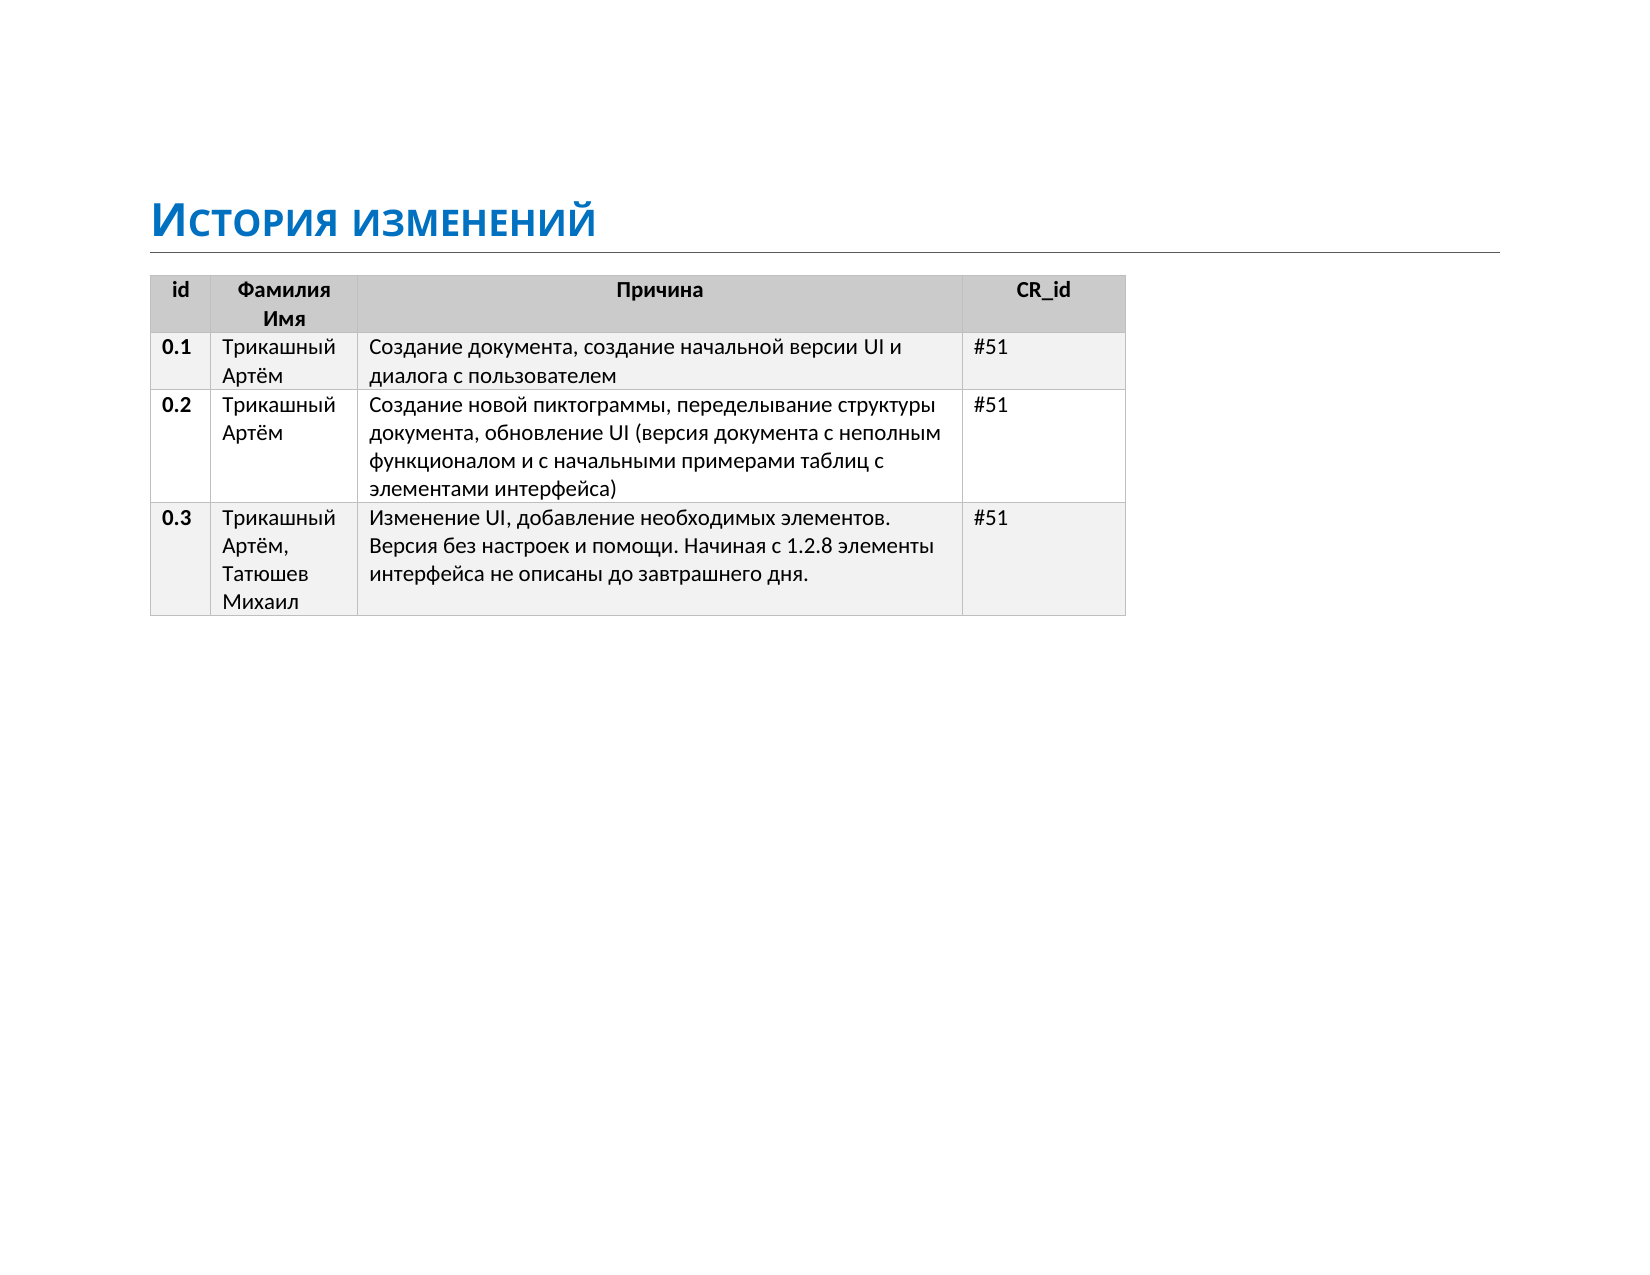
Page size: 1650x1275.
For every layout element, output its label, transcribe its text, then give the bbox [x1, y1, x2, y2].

table_header id [151, 276, 210, 332]
table_cell 0.1 [151, 333, 210, 389]
table_header Фамилия Имя [211, 276, 357, 332]
table_cell Трикашный Артём [211, 390, 357, 502]
table_cell Изменение UI, добавление необходимых элементов. Версия без настроек и помощи. Начиная с 1.2.8 элементы интерфейса не описаны до завтрашнего дня. [358, 503, 962, 615]
table_cell #51 [963, 390, 1125, 502]
table_cell Создание документа, создание начальной версии UI и диалога с пользователем [358, 333, 962, 389]
table_cell Трикашный Артём, Татюшев Михаил [211, 503, 357, 615]
subtitle История изменений [150, 187, 1500, 252]
table_cell #51 [963, 503, 1125, 615]
table_cell Создание новой пиктограммы, переделывание структуры документа, обновление UI (версия документа с неполным функционалом и с начальными примерами таблиц с элементами интерфейса) [358, 390, 962, 502]
table_cell 0.3 [151, 503, 210, 615]
table_cell Трикашный Артём [211, 333, 357, 389]
table_header Причина [358, 276, 962, 332]
table_cell 0.2 [151, 390, 210, 502]
table_cell #51 [963, 333, 1125, 389]
table_header CR_id [963, 276, 1125, 332]
